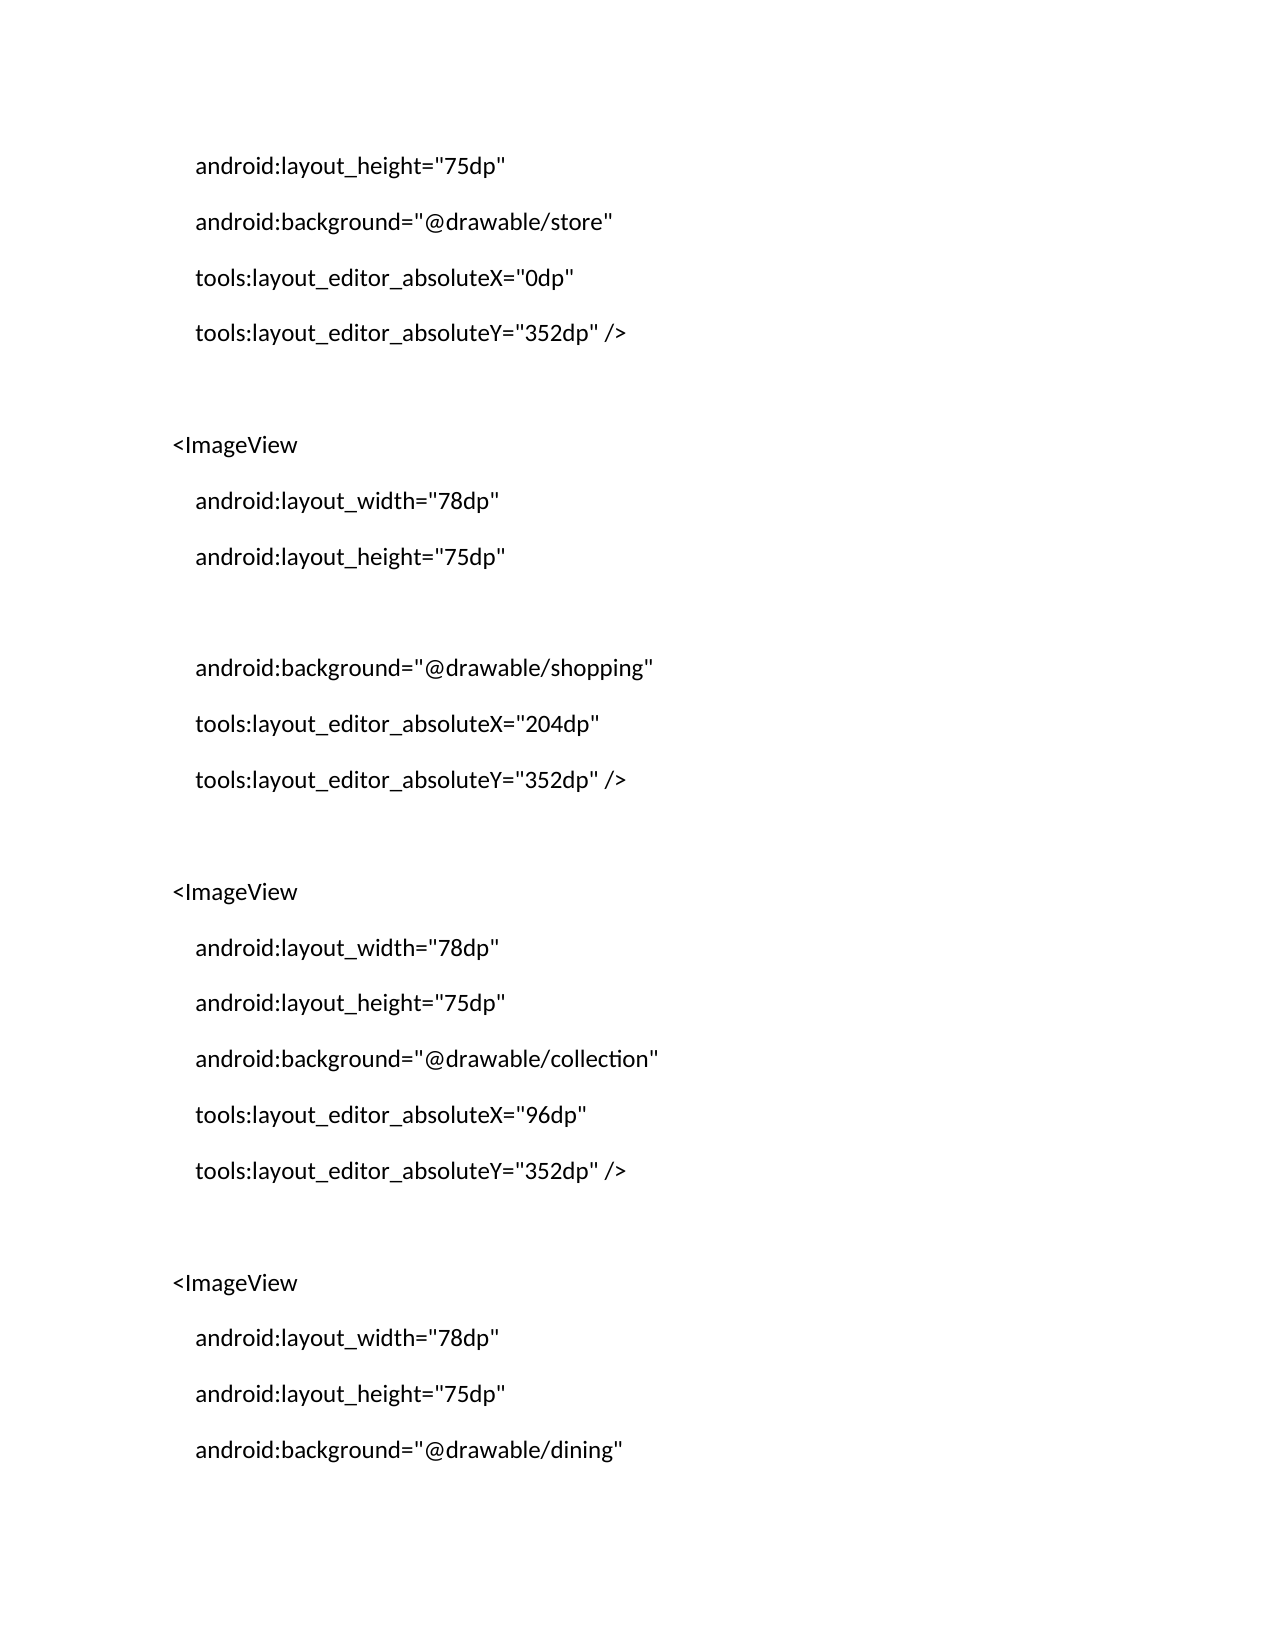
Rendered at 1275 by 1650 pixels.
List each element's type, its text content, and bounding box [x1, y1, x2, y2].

text android:layout_width="78dp" [150, 485, 1125, 516]
text android:background="@drawable/store" [150, 206, 1125, 236]
text <ImageView [150, 1267, 1125, 1297]
text android:background="@drawable/dining" [150, 1434, 1125, 1465]
text tools:layout_editor_absoluteX="204dp" [150, 708, 1125, 739]
text tools:layout_editor_absoluteX="0dp" [150, 262, 1125, 292]
text <ImageView [150, 876, 1125, 906]
text android:layout_height="75dp" [150, 150, 1125, 181]
text android:background="@drawable/collection" [150, 1043, 1125, 1074]
text android:layout_width="78dp" [150, 932, 1125, 962]
text android:layout_width="78dp" [150, 1322, 1125, 1353]
text android:layout_height="75dp" [150, 541, 1125, 571]
text android:background="@drawable/shopping" [150, 652, 1125, 683]
text tools:layout_editor_absoluteX="96dp" [150, 1099, 1125, 1130]
text android:layout_height="75dp" [150, 1378, 1125, 1409]
text tools:layout_editor_absoluteY="352dp" /> [150, 317, 1125, 348]
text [150, 1155, 1125, 1186]
text <ImageView [150, 429, 1125, 460]
text android:layout_height="75dp" [150, 987, 1125, 1018]
text tools:layout_editor_absoluteY="352dp" /> [150, 764, 1125, 795]
